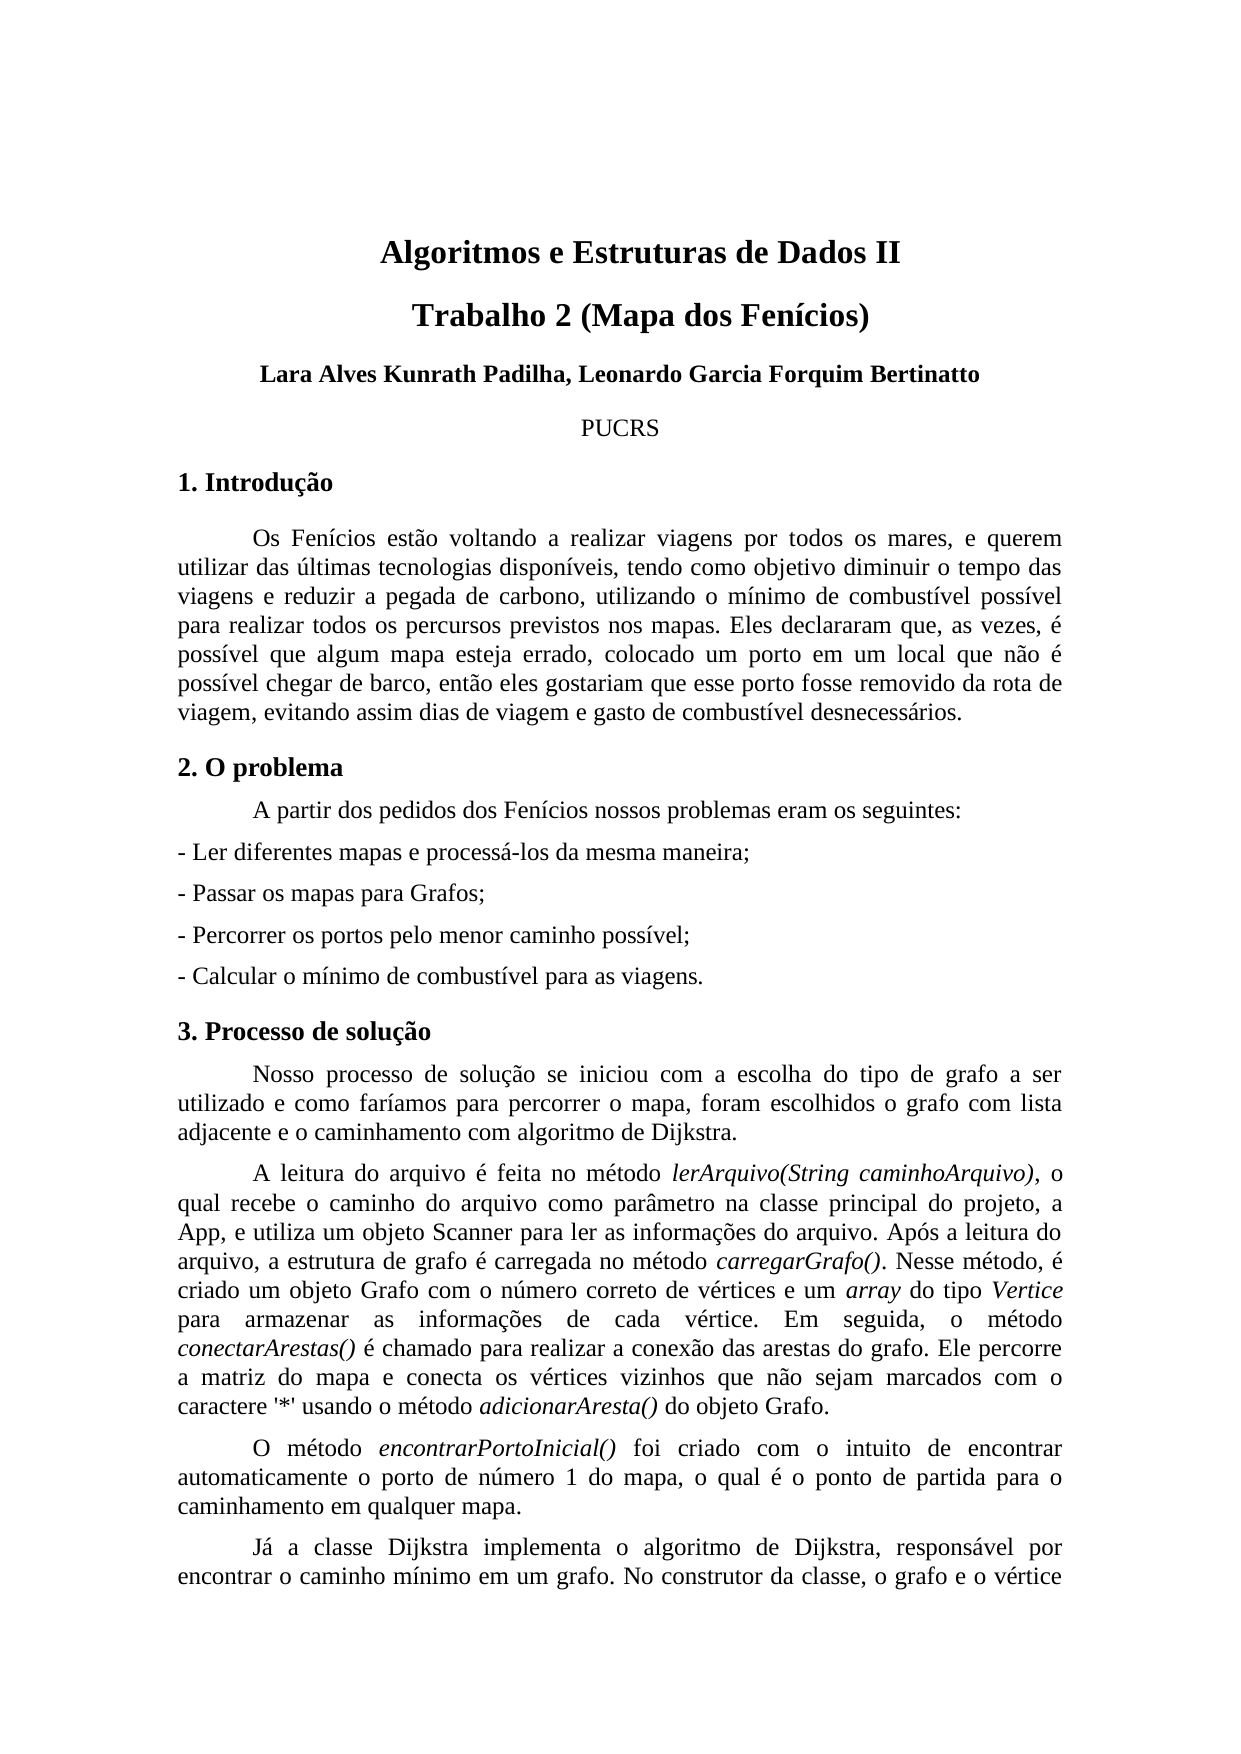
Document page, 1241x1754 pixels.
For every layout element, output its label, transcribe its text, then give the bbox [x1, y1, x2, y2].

text - Percorrer os portos pelo menor caminho possível; [177, 919, 1063, 948]
text PUCRS [177, 413, 1063, 442]
title Algoritmos e Estruturas de Dados II [177, 232, 1063, 270]
text - Ler diferentes mapas e processá-los da mesma maneira; [177, 836, 1063, 865]
text A partir dos pedidos dos Fenícios nossos problemas eram os seguintes: [177, 795, 1063, 824]
subtitle 1. Introdução [177, 467, 1063, 498]
text O método encontrarPortoInicial() foi criado com o intuito de encontrar automaticamente o porto de número 1 do mapa, o qual é o ponto de partida para o caminhamento em qualquer mapa. [177, 1432, 1063, 1519]
subtitle 2. O problema [177, 751, 1063, 782]
text Nosso processo de solução se iniciou com a escolha do tipo de grafo a ser utilizado e como faríamos para percorrer o mapa, foram escolhidos o grafo com lista adjacente e o caminhamento com algoritmo de Dijkstra. [177, 1059, 1063, 1146]
subtitle Os Fenícios estão voltando a realizar viagens por todos os mares, e querem utilizar das últimas tecnologias disponíveis, tendo como objetivo diminuir o tempo das viagens e reduzir a pegada de carbono, utilizando o mínimo de combustível possível para realizar todos os percursos previstos nos mapas. Eles declararam que, as vezes, é possível que algum mapa esteja errado, colocado um porto em um local que não é possível chegar de barco, então eles gostariam que esse porto fosse removido da rota de viagem, evitando assim dias de viagem e gasto de combustível desnecessários. [177, 523, 1063, 726]
title Trabalho 2 (Mapa dos Fenícios) [177, 295, 1063, 334]
subtitle 3. Processo de solução [177, 1015, 1063, 1046]
text A leitura do arquivo é feita no método lerArquivo(String caminhoArquivo), o qual recebe o caminho do arquivo como parâmetro na classe principal do projeto, a App, e utiliza um objeto Scanner para ler as informações do arquivo. Após a leitura do arquivo, a estrutura de grafo é carregada no método carregarGrafo(). Nesse método, é criado um objeto Grafo com o número correto de vértices e um array do tipo Vertice para armazenar as informações de cada vértice. Em seguida, o método conectarArestas() é chamado para realizar a conexão das arestas do grafo. Ele percorre a matriz do mapa e conecta os vértices vizinhos que não sejam marcados com o caractere '*' usando o método adicionarAresta() do objeto Grafo. [177, 1158, 1063, 1420]
text - Passar os mapas para Grafos; [177, 878, 1063, 907]
text - Calcular o mínimo de combustível para as viagens. [177, 961, 1063, 990]
text Lara Alves Kunrath Padilha, Leonardo Garcia Forquim Bertinatto [177, 359, 1063, 388]
